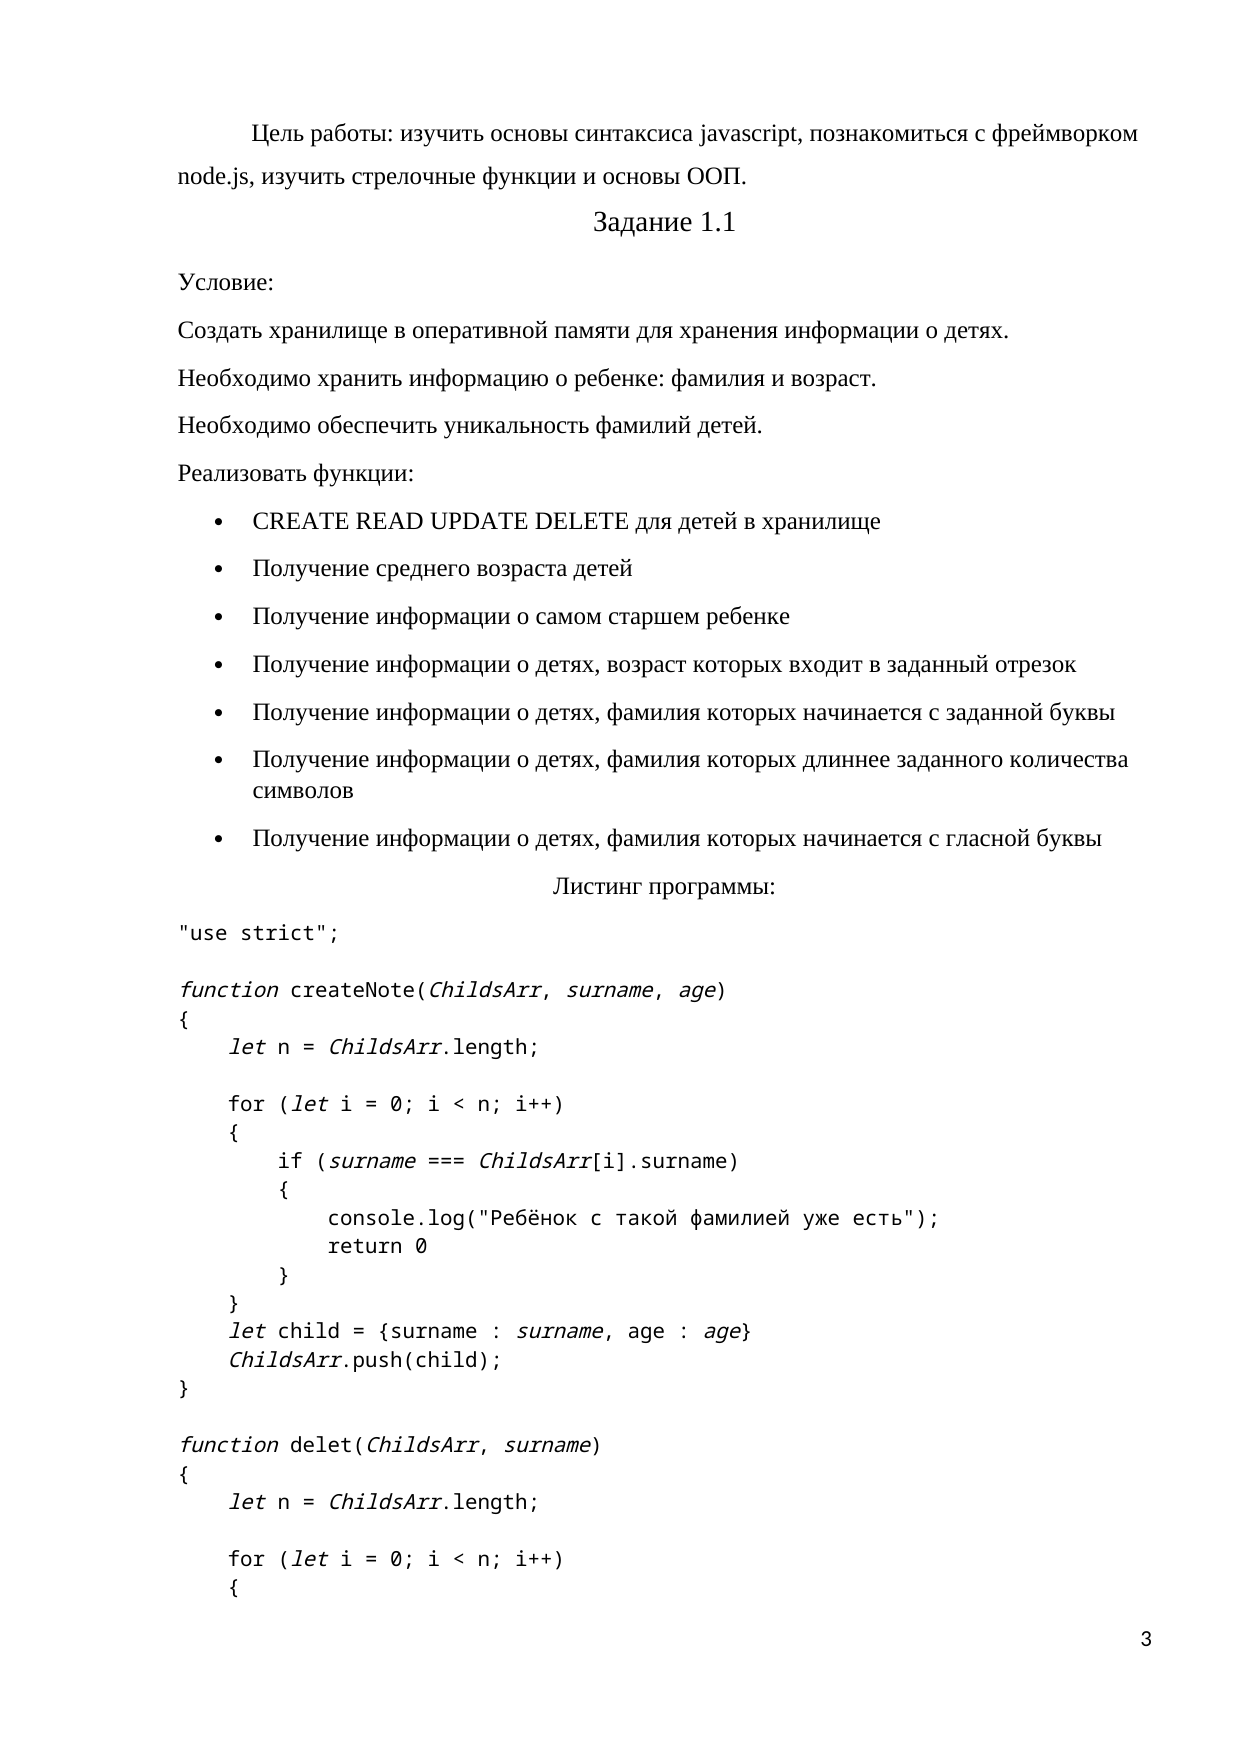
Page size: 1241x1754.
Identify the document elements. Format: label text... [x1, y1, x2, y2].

text Листинг программы: [177, 871, 1152, 899]
text ChildsArr.push(child); [177, 1345, 1152, 1373]
text { [177, 1572, 1152, 1601]
text { [177, 1174, 1152, 1203]
list Получение информации о детях, фамилия которых длиннее заданного количества символов [215, 744, 1152, 804]
text { [177, 1117, 1152, 1146]
text Условие: [177, 267, 1152, 296]
text } [177, 1260, 1152, 1288]
text } [177, 1373, 1152, 1402]
text Необходимо обеспечить уникальность фамилий детей. [177, 410, 1152, 439]
text Реализовать функции: [177, 458, 1152, 487]
text if (surname === ChildsArr[i].surname) [177, 1146, 1152, 1174]
text Необходимо хранить информацию о ребенке: фамилия и возраст. [177, 363, 1152, 391]
list Получение информации о самом старшем ребенке [215, 601, 1152, 630]
list Получение информации о детях, возраст которых входит в заданный отрезок [215, 649, 1152, 678]
text { [177, 1004, 1152, 1032]
text let n = ChildsArr.length; [177, 1032, 1152, 1061]
text console.log("Ребёнок с такой фамилией уже есть"); [177, 1203, 1152, 1231]
subtitle Задание 1.1 [177, 204, 1152, 238]
text Цель работы: изучить основы синтаксиса javascript, познакомиться с фреймворком node.js, изучить стрелочные функции и основы ООП. [177, 118, 1152, 190]
text Создать хранилище в оперативной памяти для хранения информации о детях. [177, 315, 1152, 344]
text return 0 [177, 1231, 1152, 1260]
text for (let i = 0; i < n; i++) [177, 1089, 1152, 1117]
text let child = {surname : surname, age : age} [177, 1317, 1152, 1345]
text let n = ChildsArr.length; [177, 1487, 1152, 1516]
list Получение информации о детях, фамилия которых начинается с заданной буквы [215, 697, 1152, 725]
list Получение среднего возраста детей [215, 553, 1152, 582]
text function delet(ChildsArr, surname) [177, 1430, 1152, 1459]
list Получение информации о детях, фамилия которых начинается с гласной буквы [215, 823, 1152, 852]
text } [177, 1288, 1152, 1317]
text function createNote(ChildsArr, surname, age) [177, 975, 1152, 1004]
text { [177, 1459, 1152, 1487]
text "use strict"; [177, 918, 1152, 947]
text for (let i = 0; i < n; i++) [177, 1544, 1152, 1572]
list CREATE READ UPDATE DELETE для детей в хранилище [215, 506, 1152, 534]
